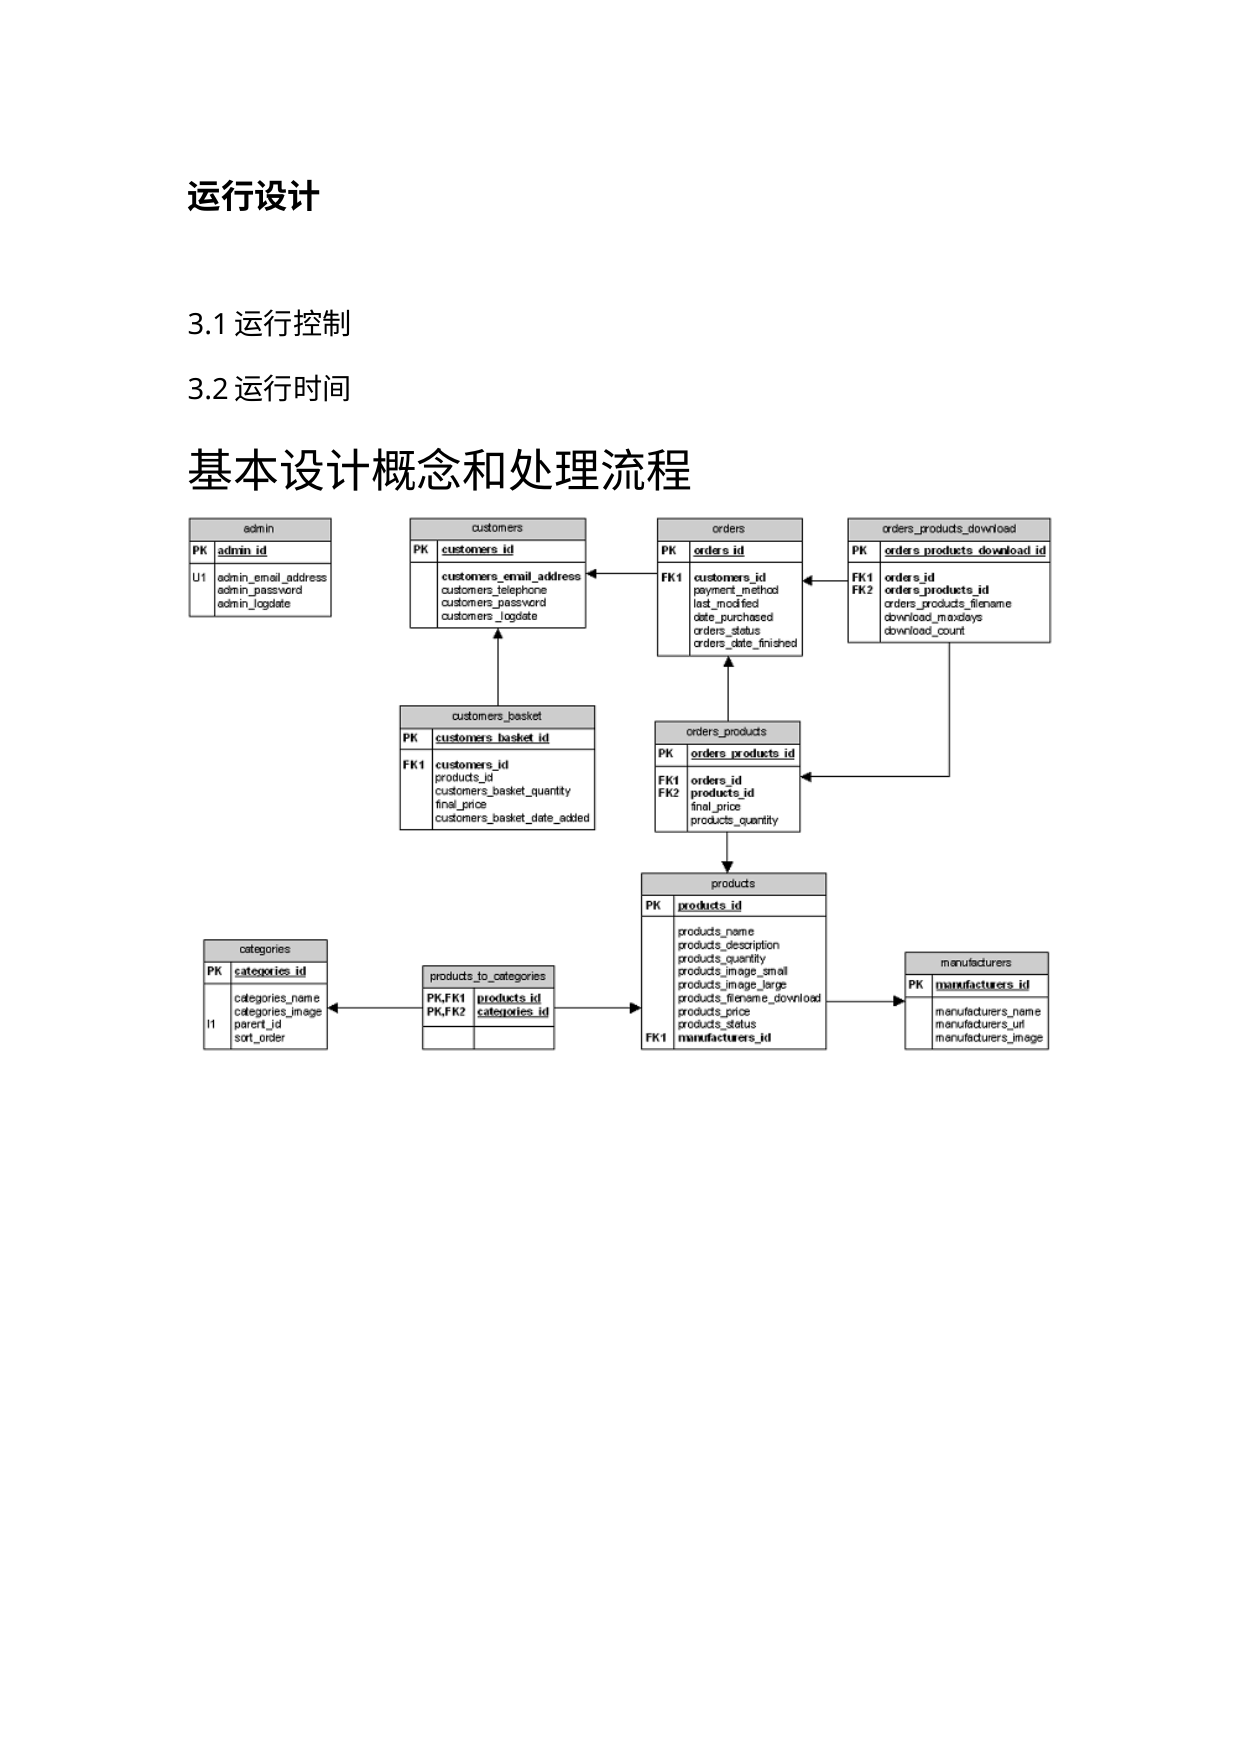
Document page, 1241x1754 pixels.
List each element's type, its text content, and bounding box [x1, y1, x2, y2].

picture [187, 516, 1053, 1052]
text 基本设计概念和处理流程 [187, 419, 1053, 516]
text 3.1运行控制 [187, 289, 1053, 354]
subtitle 运行设计 [187, 162, 1053, 227]
text 3.2运行时间 [187, 354, 1053, 419]
